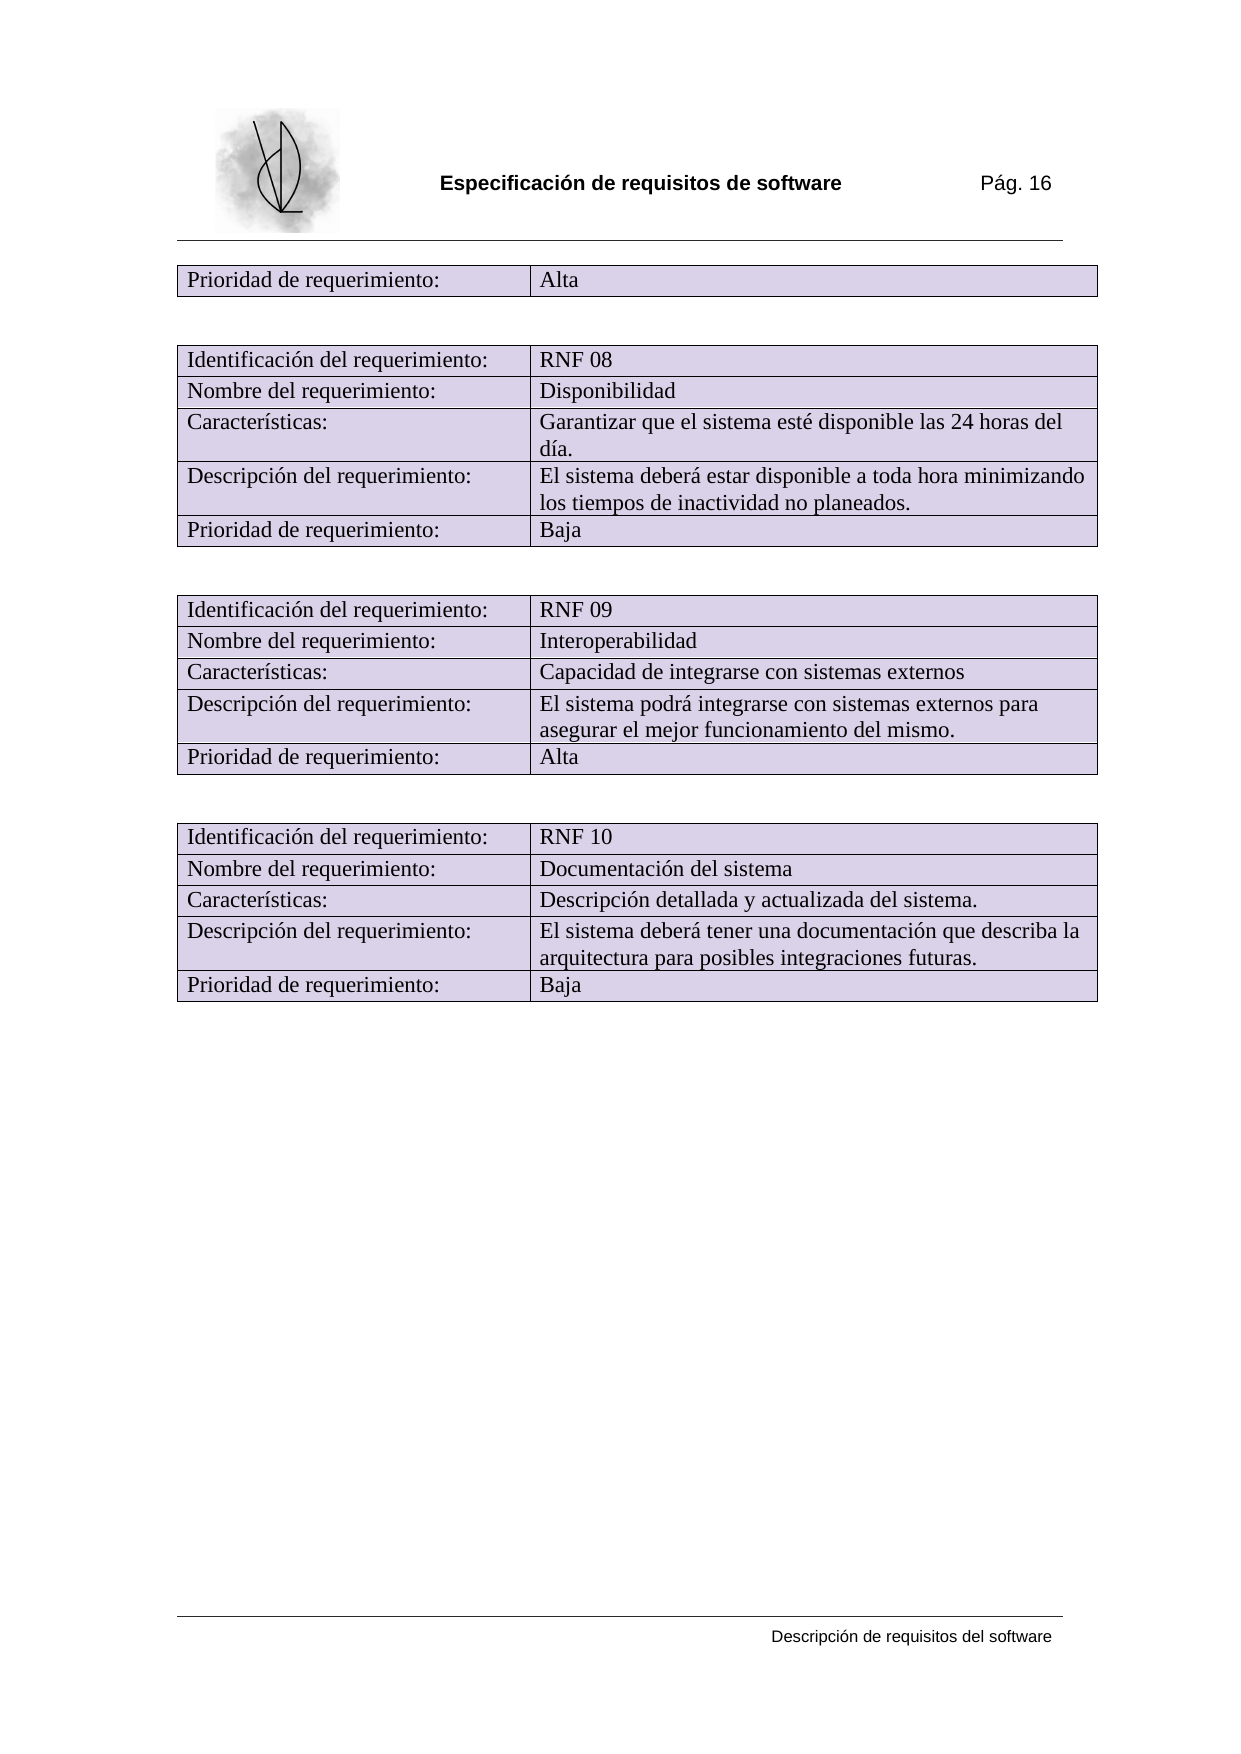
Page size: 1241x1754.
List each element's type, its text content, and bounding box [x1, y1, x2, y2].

table_header RNF 08 [531, 346, 1097, 376]
table_cell Prioridad de requerimiento: [178, 744, 530, 774]
table_cell Disponibilidad [531, 377, 1097, 407]
table_cell Nombre del requerimiento: [178, 377, 530, 407]
table_cell Descripción detallada y actualizada del sistema. [531, 886, 1097, 916]
table_cell Baja [531, 516, 1097, 546]
table_cell El sistema podrá integrarse con sistemas externos para asegurar el mejor funcionamiento del mismo. [531, 690, 1097, 742]
table_cell Nombre del requerimiento: [178, 855, 530, 885]
table_cell El sistema deberá tener una documentación que describa la arquitectura para posibles integraciones futuras. [531, 917, 1097, 970]
table_cell Interoperabilidad [531, 627, 1097, 657]
table_cell El sistema deberá estar disponible a toda hora minimizando los tiempos de inactividad no planeados. [531, 462, 1097, 515]
table_header RNF 09 [531, 596, 1097, 626]
table_cell Documentación del sistema [531, 855, 1097, 885]
table_cell Prioridad de requerimiento: [178, 971, 530, 1001]
table_cell Garantizar que el sistema esté disponible las 24 horas del día. [531, 409, 1097, 461]
table_cell Características: [178, 659, 530, 689]
table_cell Nombre del requerimiento: [178, 627, 530, 657]
table_header Identificación del requerimiento: [178, 824, 530, 854]
table_cell Características: [178, 409, 530, 461]
table_cell Prioridad de requerimiento: [178, 266, 530, 296]
table_cell Descripción del requerimiento: [178, 917, 530, 970]
table_cell Descripción del requerimiento: [178, 690, 530, 742]
table_cell Alta [531, 266, 1097, 296]
picture [215, 108, 340, 233]
table_cell Baja [531, 971, 1097, 1001]
table_header Identificación del requerimiento: [178, 346, 530, 376]
table_header Identificación del requerimiento: [178, 596, 530, 626]
table_cell Capacidad de integrarse con sistemas externos [531, 659, 1097, 689]
table_header RNF 10 [531, 824, 1097, 854]
table_cell Prioridad de requerimiento: [178, 516, 530, 546]
table_cell Descripción del requerimiento: [178, 462, 530, 515]
table_cell Características: [178, 886, 530, 916]
table_cell Alta [531, 744, 1097, 774]
